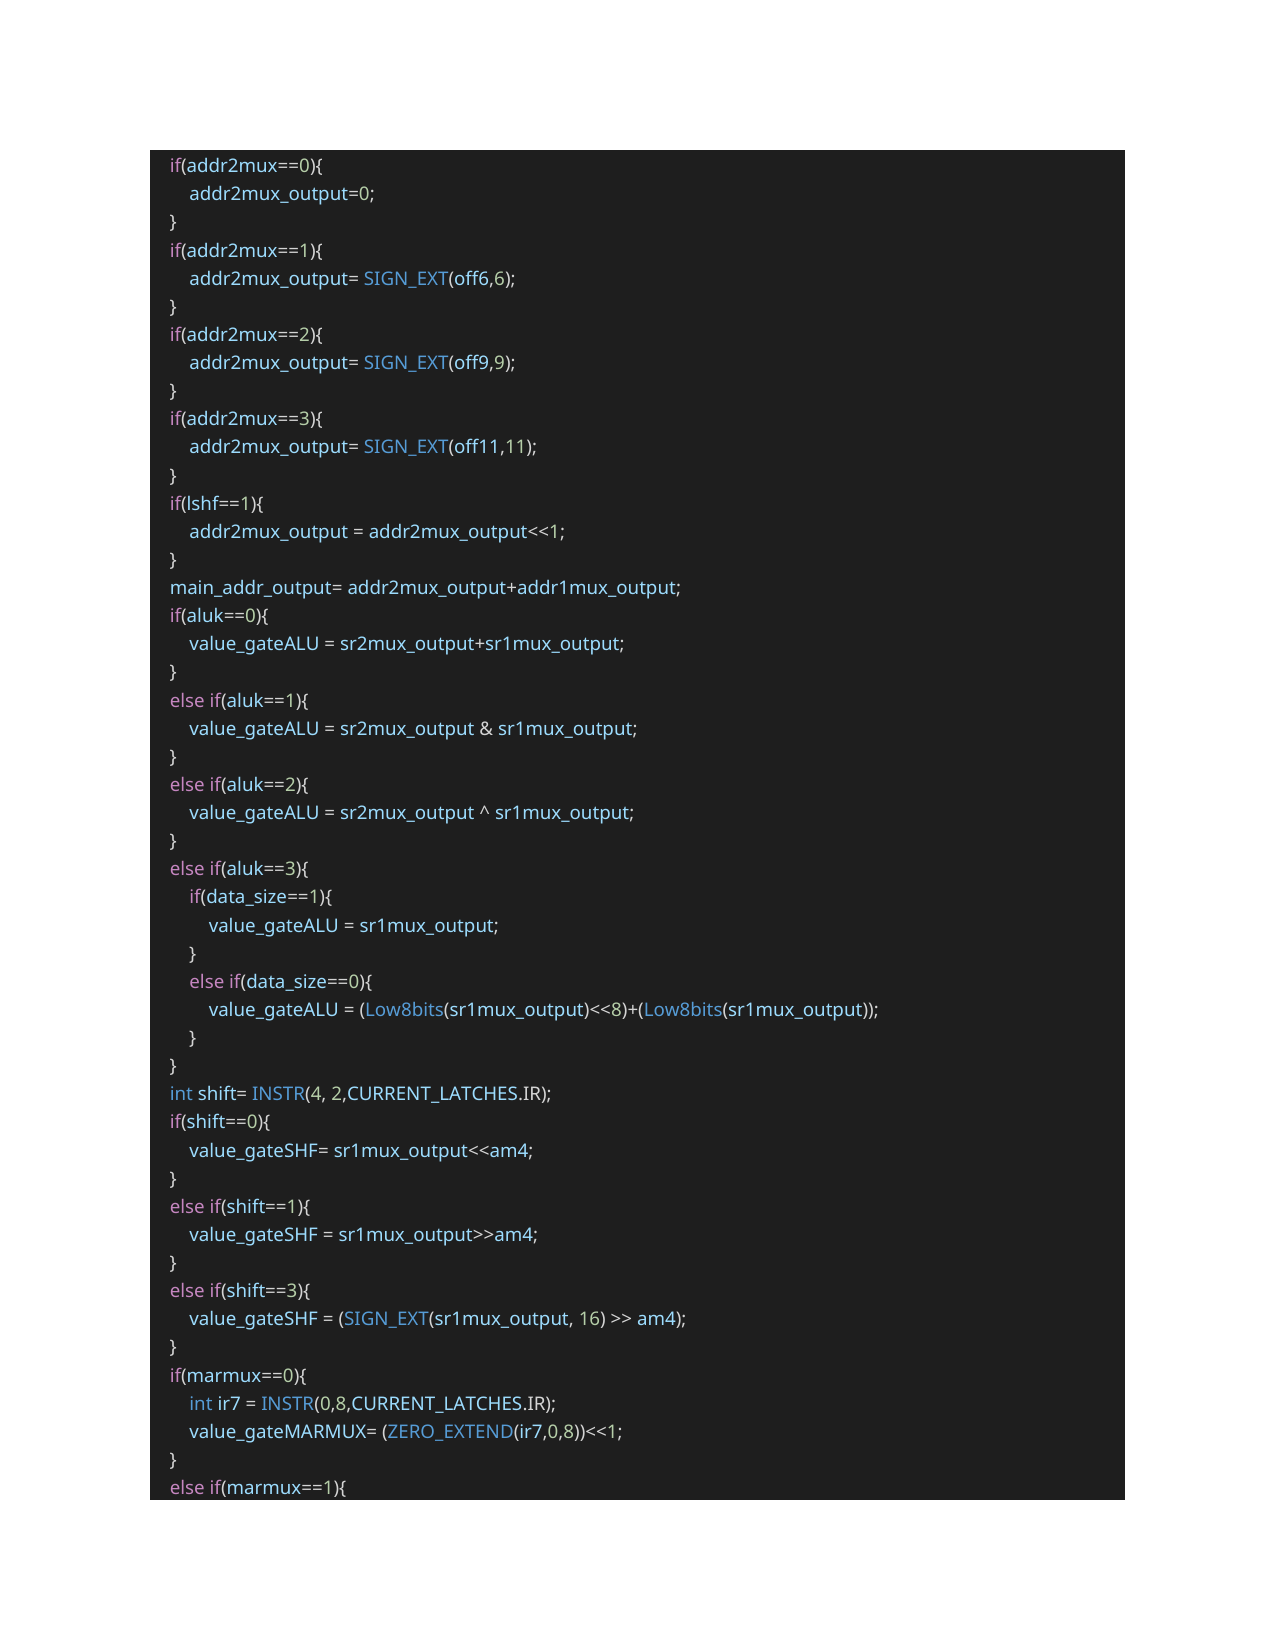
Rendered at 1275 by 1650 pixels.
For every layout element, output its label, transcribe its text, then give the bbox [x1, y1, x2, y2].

text if(marmux==0){ [150, 1359, 1125, 1387]
text addr2mux_output=0; [150, 178, 1125, 206]
text if(shift==0){ [150, 1106, 1125, 1134]
text value_gateALU = (Low8bits(sr1mux_output)<<8)+(Low8bits(sr1mux_output)); [150, 994, 1125, 1022]
text } [150, 1022, 1125, 1050]
text } [150, 291, 1125, 319]
text } [150, 206, 1125, 234]
text addr2mux_output = addr2mux_output<<1; [150, 516, 1125, 544]
text } [150, 1331, 1125, 1359]
text if(addr2mux==2){ [150, 319, 1125, 347]
text value_gateSHF = (SIGN_EXT(sr1mux_output, 16) >> am4); [150, 1303, 1125, 1331]
text value_gateALU = sr2mux_output & sr1mux_output; [150, 712, 1125, 741]
text main_addr_output= addr2mux_output+addr1mux_output; [150, 572, 1125, 600]
text } [150, 1162, 1125, 1191]
text value_gateSHF = sr1mux_output>>am4; [150, 1219, 1125, 1247]
text else if(shift==3){ [150, 1275, 1125, 1303]
text addr2mux_output= SIGN_EXT(off11,11); [150, 431, 1125, 459]
text if(data_size==1){ [150, 881, 1125, 909]
text addr2mux_output= SIGN_EXT(off6,6); [150, 262, 1125, 291]
text } [150, 459, 1125, 487]
text addr2mux_output= SIGN_EXT(off9,9); [150, 347, 1125, 375]
text value_gateALU = sr1mux_output; [150, 909, 1125, 937]
text } [150, 656, 1125, 684]
text if(lshf==1){ [150, 487, 1125, 516]
text if(aluk==0){ [150, 600, 1125, 628]
text value_gateSHF= sr1mux_output<<am4; [150, 1134, 1125, 1162]
text else if(marmux==1){ [150, 1472, 1125, 1500]
text } [150, 741, 1125, 769]
text else if(aluk==2){ [150, 769, 1125, 797]
text if(addr2mux==3){ [150, 403, 1125, 431]
text else if(shift==1){ [150, 1191, 1125, 1219]
text else if(data_size==0){ [150, 966, 1125, 994]
text if(addr2mux==1){ [150, 234, 1125, 262]
text int shift= INSTR(4, 2,CURRENT_LATCHES.IR); [150, 1078, 1125, 1106]
text } [150, 375, 1125, 403]
text else if(aluk==3){ [150, 853, 1125, 881]
text } [150, 544, 1125, 572]
text value_gateALU = sr2mux_output+sr1mux_output; [150, 628, 1125, 656]
text value_gateMARMUX= (ZERO_EXTEND(ir7,0,8))<<1; [150, 1416, 1125, 1444]
text if(addr2mux==0){ [150, 150, 1125, 178]
text else if(aluk==1){ [150, 684, 1125, 712]
text } [150, 825, 1125, 853]
text value_gateALU = sr2mux_output ^ sr1mux_output; [150, 797, 1125, 825]
text } [150, 1247, 1125, 1275]
text int ir7 = INSTR(0,8,CURRENT_LATCHES.IR); [150, 1387, 1125, 1416]
text } [150, 1444, 1125, 1472]
text } [150, 1050, 1125, 1078]
text } [150, 937, 1125, 966]
